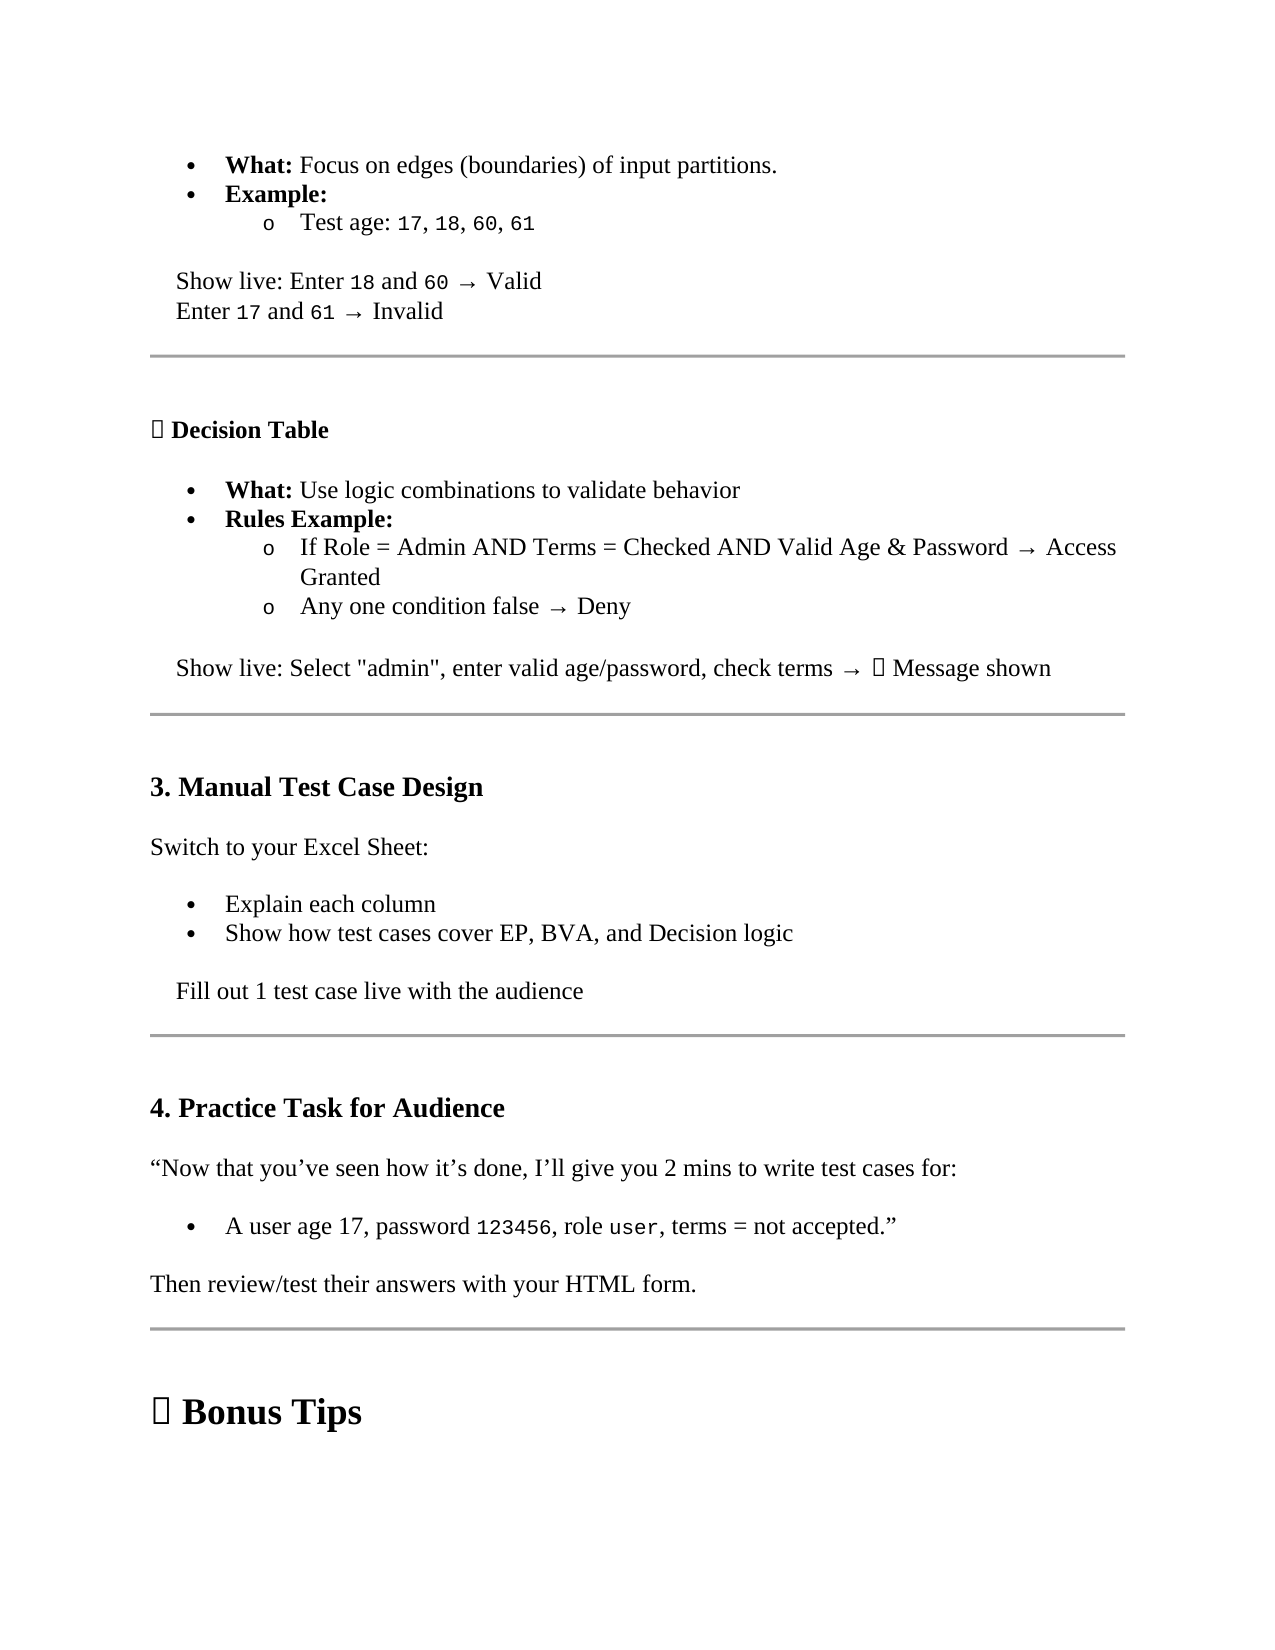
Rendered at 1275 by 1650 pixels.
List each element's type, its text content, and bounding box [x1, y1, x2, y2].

list Explain each column [187, 889, 1125, 918]
list If Role = Admin AND Terms = Checked AND Valid Age & Password → Access Granted [262, 532, 1125, 591]
text 3. Manual Test Case Design [150, 770, 1125, 802]
list Example: [187, 179, 1125, 207]
text 🔹 Decision Table [150, 412, 1125, 446]
text 🧪 Show live: Enter 18 and 60 → Valid 🧪 Enter 17 and 61 → Invalid [150, 266, 1125, 325]
list Rules Example: [187, 504, 1125, 532]
text 🧪 Show live: Select "admin", enter valid age/password, check terms → 🎉 Message shown [150, 649, 1125, 684]
list Any one condition false → Deny [262, 591, 1125, 620]
list What: Focus on edges (boundaries) of input partitions. [187, 150, 1125, 179]
text “Now that you’ve seen how it’s done, I’ll give you 2 mins to write test cases for: [150, 1153, 1125, 1182]
list What: Use logic combinations to validate behavior [187, 475, 1125, 504]
text 4. Practice Task for Audience [150, 1091, 1125, 1124]
text Then review/test their answers with your HTML form. [150, 1269, 1125, 1298]
list Show how test cases cover EP, BVA, and Decision logic [187, 918, 1125, 947]
text 🎁 Bonus Tips [150, 1384, 1125, 1436]
text Switch to your Excel Sheet: [150, 832, 1125, 860]
text 🧪 Fill out 1 test case live with the audience [150, 976, 1125, 1005]
list Test age: 17, 18, 60, 61 [262, 207, 1125, 237]
list A user age 17, password 123456, role user, terms = not accepted.” [187, 1211, 1125, 1240]
